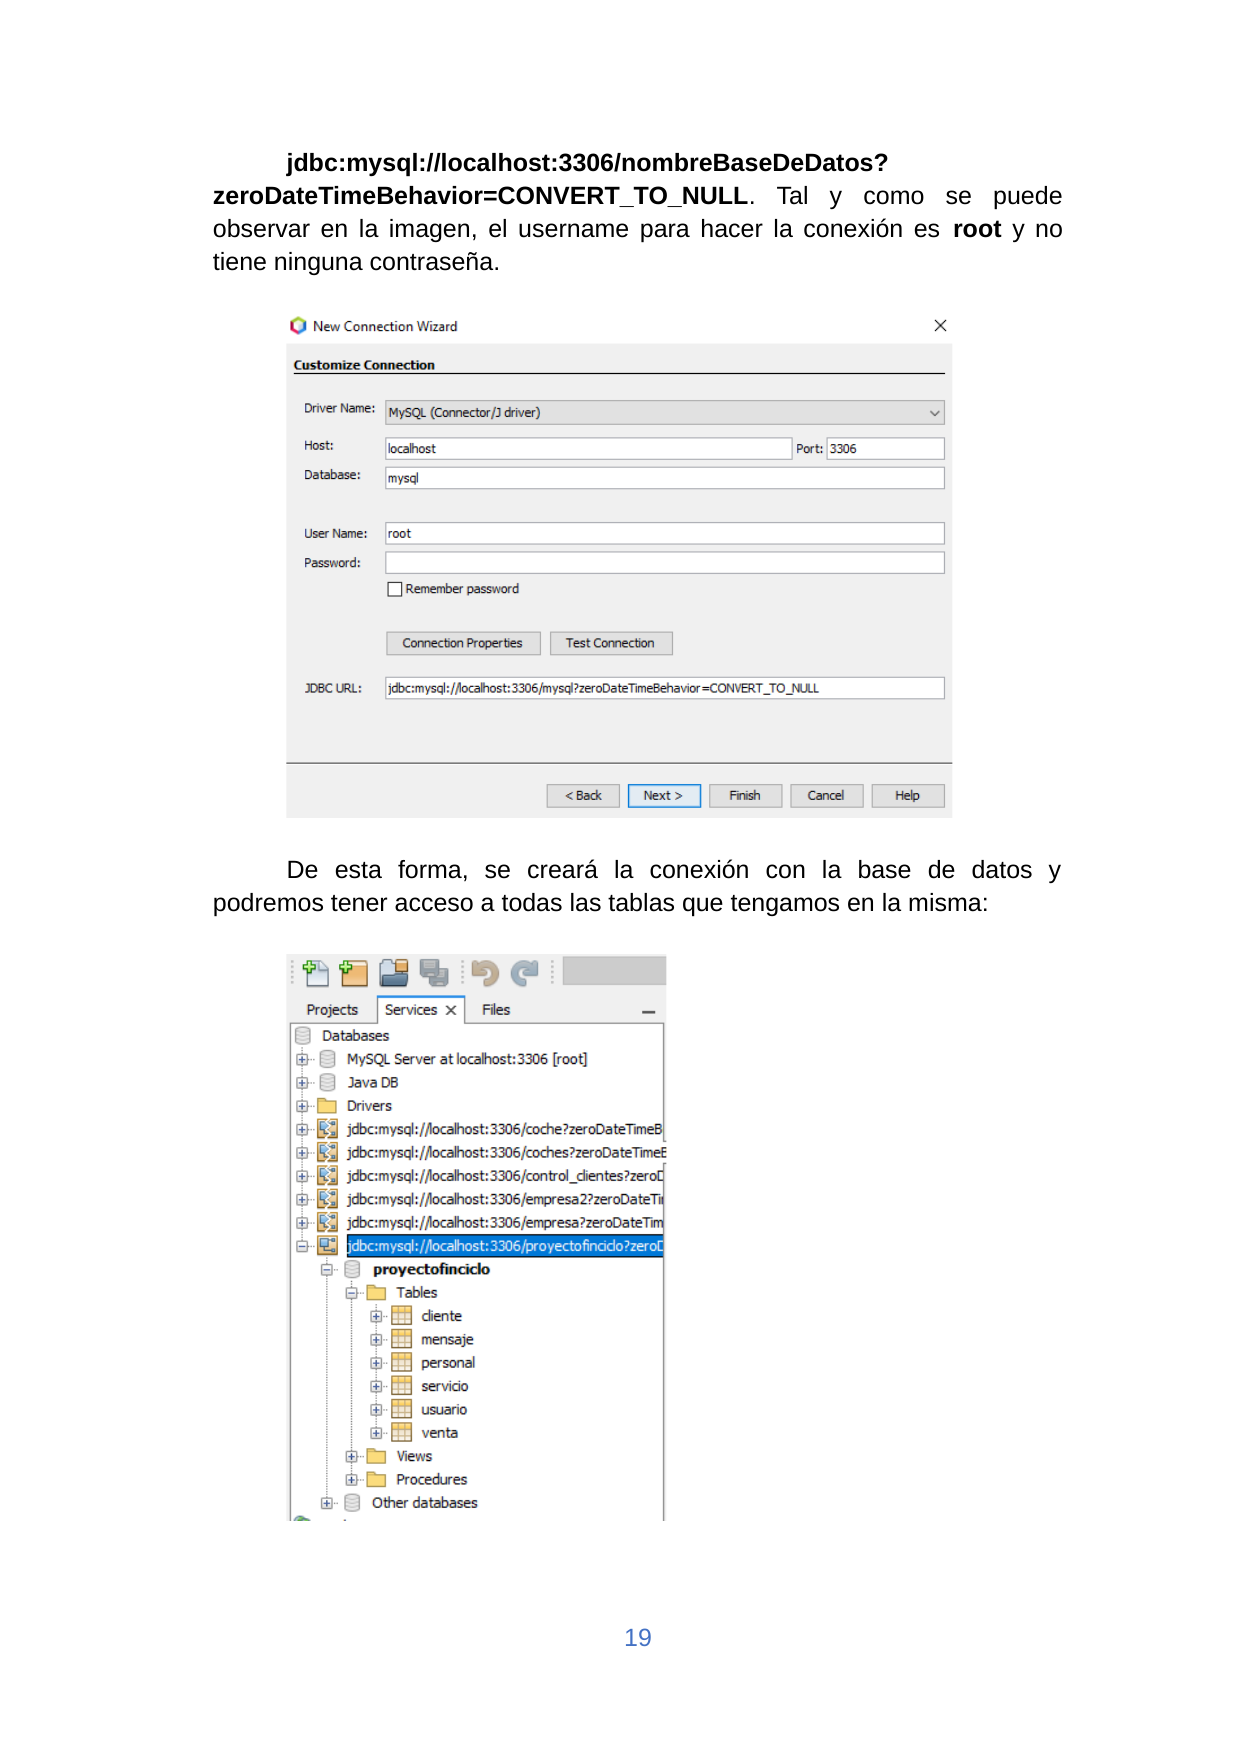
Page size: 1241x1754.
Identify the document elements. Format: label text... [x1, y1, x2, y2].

picture [286, 312, 953, 818]
text jdbc:mysql://localhost:3306/nombreBaseDeDatos?zeroDateTimeBehavior=CONVERT_TO_NULL. Tal y como se puede observar en la imagen, el username para hacer la conexión es root y no tiene ninguna contraseña. [213, 148, 1063, 276]
picture [286, 954, 667, 1521]
text De esta forma, se creará la conexión con la base de datos y podremos tener acceso a todas las tablas que tengamos en la misma: [213, 855, 1063, 917]
